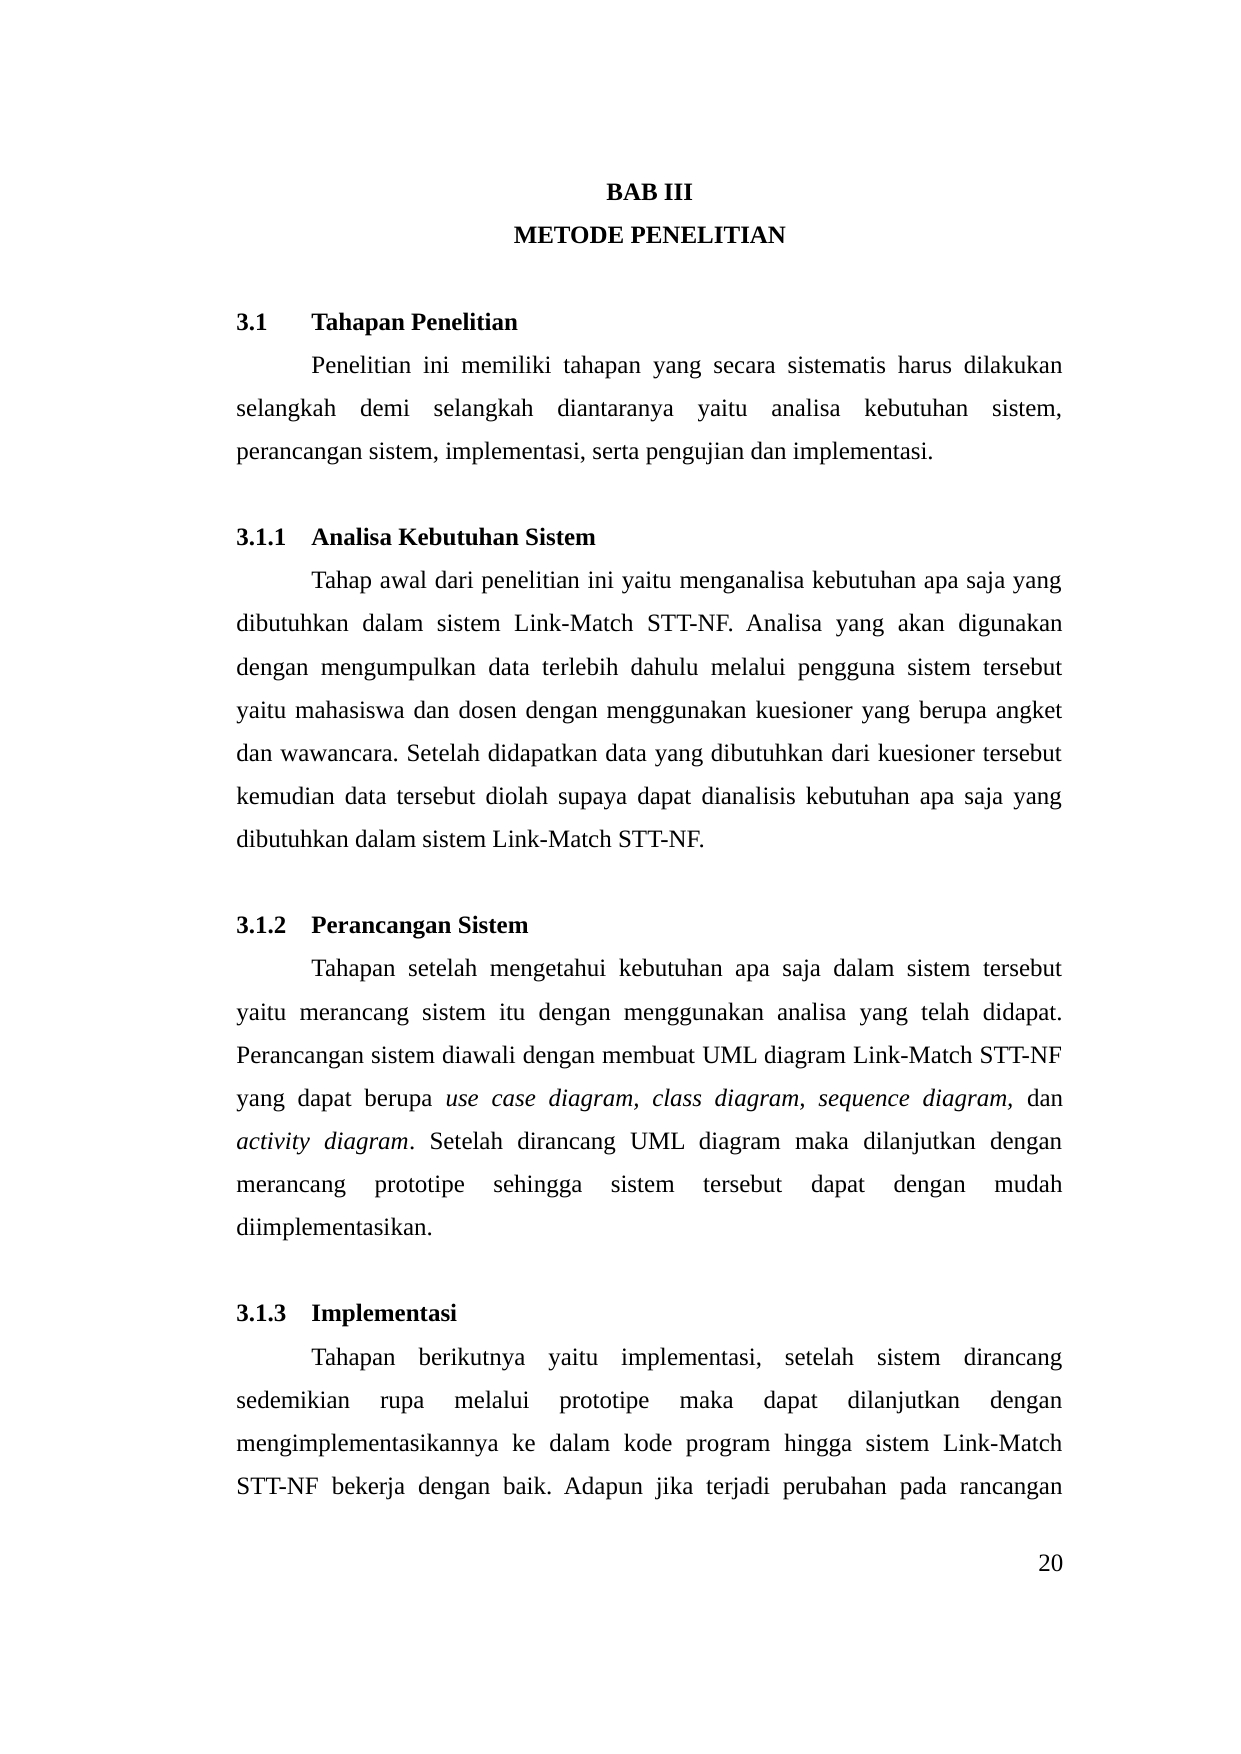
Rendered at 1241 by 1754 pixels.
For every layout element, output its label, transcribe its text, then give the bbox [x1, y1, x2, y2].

subtitle 3.1.3 Implementasi [236, 1298, 1063, 1327]
subtitle 3.1.1 Analisa Kebutuhan Sistem [236, 522, 1063, 551]
text Penelitian ini memiliki tahapan yang secara sistematis harus dilakukan selangkah demi selangkah diantaranya yaitu analisa kebutuhan sistem, perancangan sistem, implementasi, serta pengujian dan implementasi. [236, 350, 1063, 465]
subtitle BAB III [236, 177, 1063, 206]
subtitle METODE PENELITIAN [236, 220, 1063, 249]
text Tahap awal dari penelitian ini yaitu menganalisa kebutuhan apa saja yang dibutuhkan dalam sistem Link-Match STT-NF. Analisa yang akan digunakan dengan mengumpulkan data terlebih dahulu melalui pengguna sistem tersebut yaitu mahasiswa dan dosen dengan menggunakan kuesioner yang berupa angket dan wawancara. Setelah didapatkan data yang dibutuhkan dari kuesioner tersebut kemudian data tersebut diolah supaya dapat dianalisis kebutuhan apa saja yang dibutuhkan dalam sistem Link-Match STT-NF. [236, 565, 1063, 853]
subtitle 3.1 Tahapan Penelitian [236, 307, 1063, 335]
subtitle 3.1.2 Perancangan Sistem [236, 910, 1063, 939]
